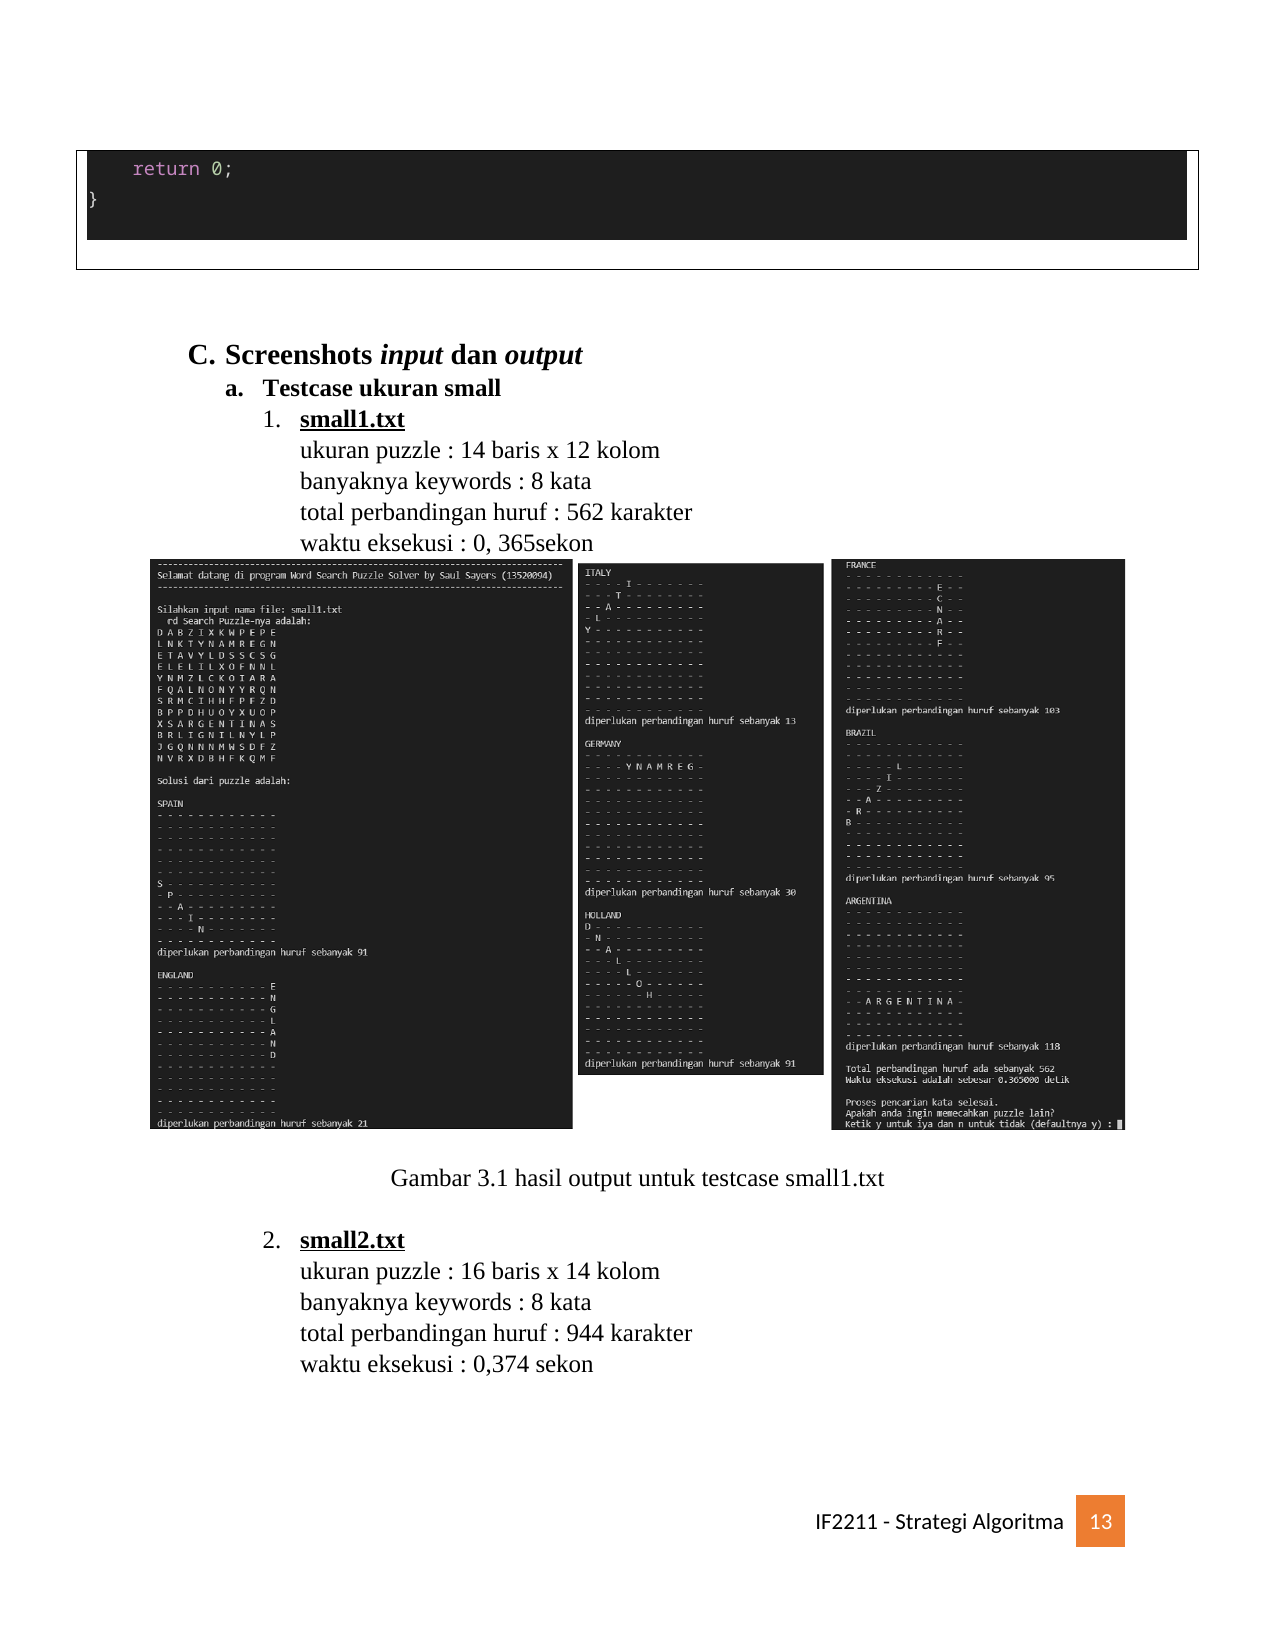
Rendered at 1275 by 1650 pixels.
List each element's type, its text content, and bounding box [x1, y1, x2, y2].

list Testcase ukuran small [225, 373, 1125, 402]
list banyaknya keywords : 8 kata [300, 1287, 1125, 1316]
list small2.txt [262, 1225, 1125, 1254]
list banyaknya keywords : 8 kata [300, 466, 1125, 495]
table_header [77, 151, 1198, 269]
picture [150, 559, 1125, 1130]
list Gambar 3.1 hasil output untuk testcase small1.txt [150, 1163, 1125, 1192]
list waktu eksekusi : 0, 365sekon [300, 528, 1125, 557]
list small1.txt [262, 404, 1125, 433]
list ukuran puzzle : 14 baris x 12 kolom [300, 435, 1125, 464]
list total perbandingan huruf : 944 karakter [300, 1318, 1125, 1347]
list Screenshots input dan output [187, 337, 1125, 371]
list total perbandingan huruf : 562 karakter [300, 497, 1125, 526]
list waktu eksekusi : 0,374 sekon [300, 1349, 1125, 1378]
list ukuran puzzle : 16 baris x 14 kolom [300, 1256, 1125, 1285]
